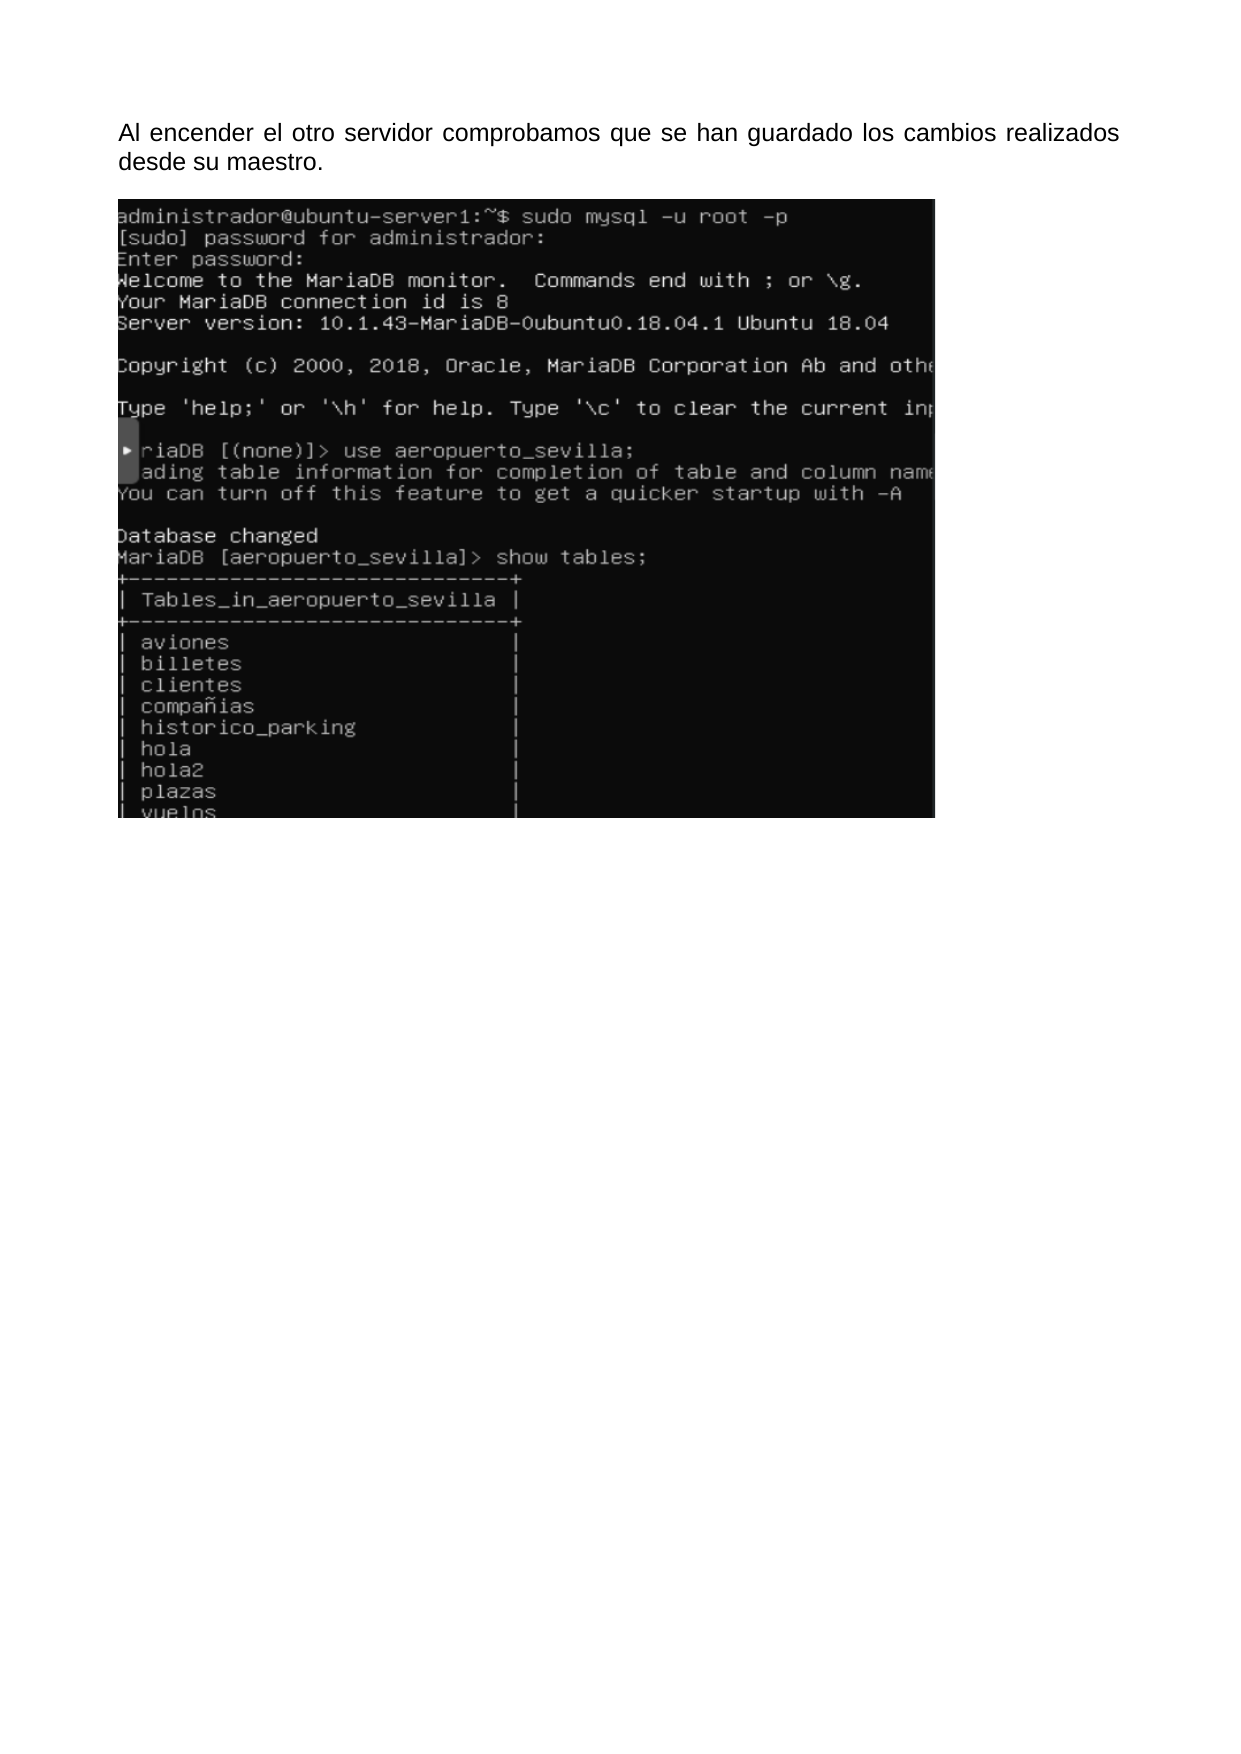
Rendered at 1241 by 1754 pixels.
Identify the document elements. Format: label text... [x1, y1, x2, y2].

text Al encender el otro servidor comprobamos que se han guardado los cambios realizados desde su maestro. [118, 118, 1122, 176]
picture [118, 199, 936, 818]
